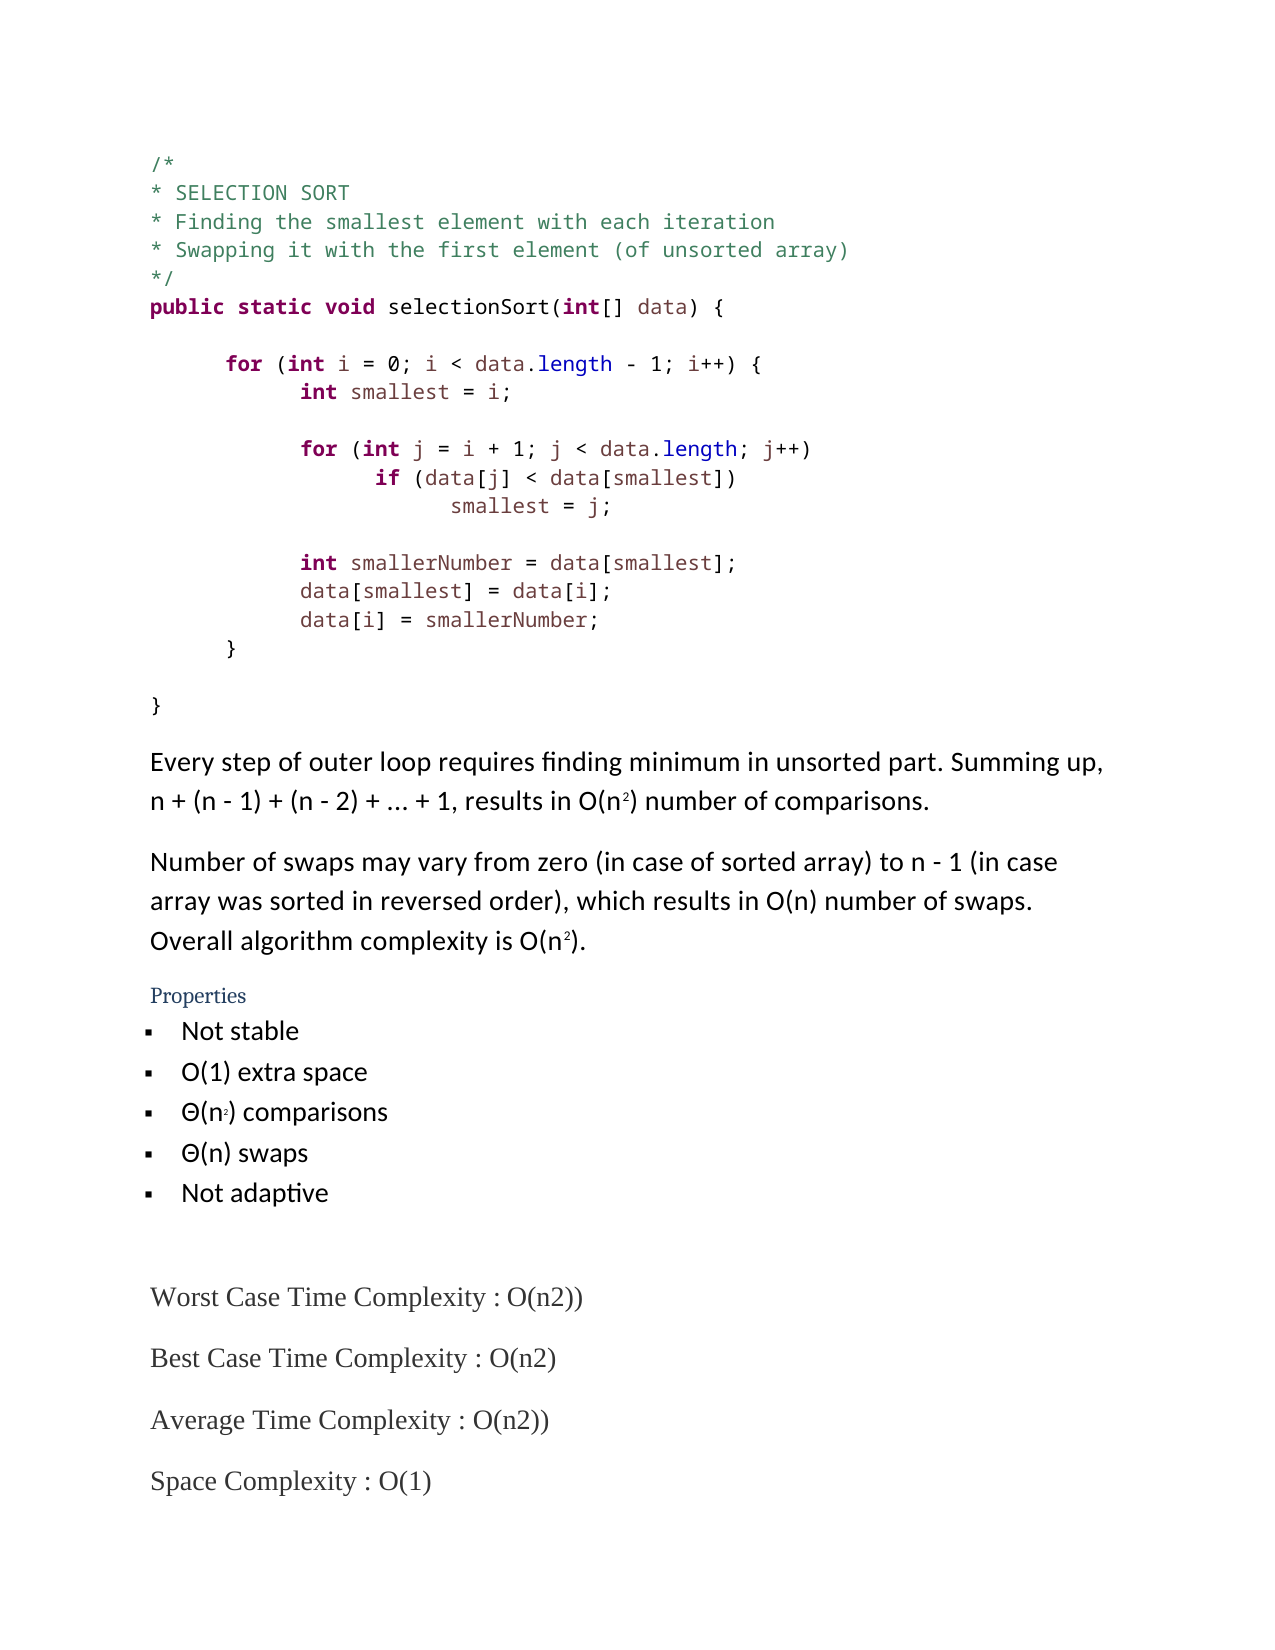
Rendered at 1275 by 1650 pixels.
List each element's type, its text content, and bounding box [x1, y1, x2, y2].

text Number of swaps may vary from zero (in case of sorted array) to n - 1 (in case array was sorted in reversed order), which results in O(n) number of swaps. Overall algorithm complexity is O(n2). [150, 843, 1125, 957]
text for (int i = 0; i < data.length - 1; i++) { [150, 349, 1125, 377]
text Space Complexity : O(1) [150, 1464, 1125, 1497]
text Worst Case Time Complexity : O(n2)) [150, 1280, 1125, 1312]
text int smallest = i; [150, 377, 1125, 406]
text data[smallest] = data[i]; [150, 577, 1125, 605]
text data[i] = smallerNumber; [150, 605, 1125, 633]
text /* [150, 150, 1125, 178]
subtitle Properties [150, 983, 1125, 1009]
text * SELECTION SORT [150, 178, 1125, 207]
text * Finding the smallest element with each iteration [150, 207, 1125, 235]
text smallest = j; [150, 491, 1125, 520]
list O(1) extra space [144, 1054, 1125, 1088]
list Θ(n) swaps [144, 1135, 1125, 1169]
list Not adaptive [144, 1176, 1125, 1210]
text for (int j = i + 1; j < data.length; j++) [150, 434, 1125, 463]
text */ [150, 264, 1125, 292]
text * Swapping it with the first element (of unsorted array) [150, 235, 1125, 264]
text } [150, 690, 1125, 719]
text Every step of outer loop requires finding minimum in unsorted part. Summing up, n + (n - 1) + (n - 2) + ... + 1, results in O(n2) number of comparisons. [150, 744, 1125, 818]
text } [150, 633, 1125, 662]
text Best Case Time Complexity : O(n2) [150, 1341, 1125, 1374]
text public static void selectionSort(int[] data) { [150, 292, 1125, 321]
text Average Time Complexity : O(n2)) [150, 1403, 1125, 1435]
text if (data[j] < data[smallest]) [150, 463, 1125, 491]
list Not stable [144, 1013, 1125, 1047]
list Θ(n2) comparisons [144, 1094, 1125, 1129]
text int smallerNumber = data[smallest]; [150, 548, 1125, 577]
